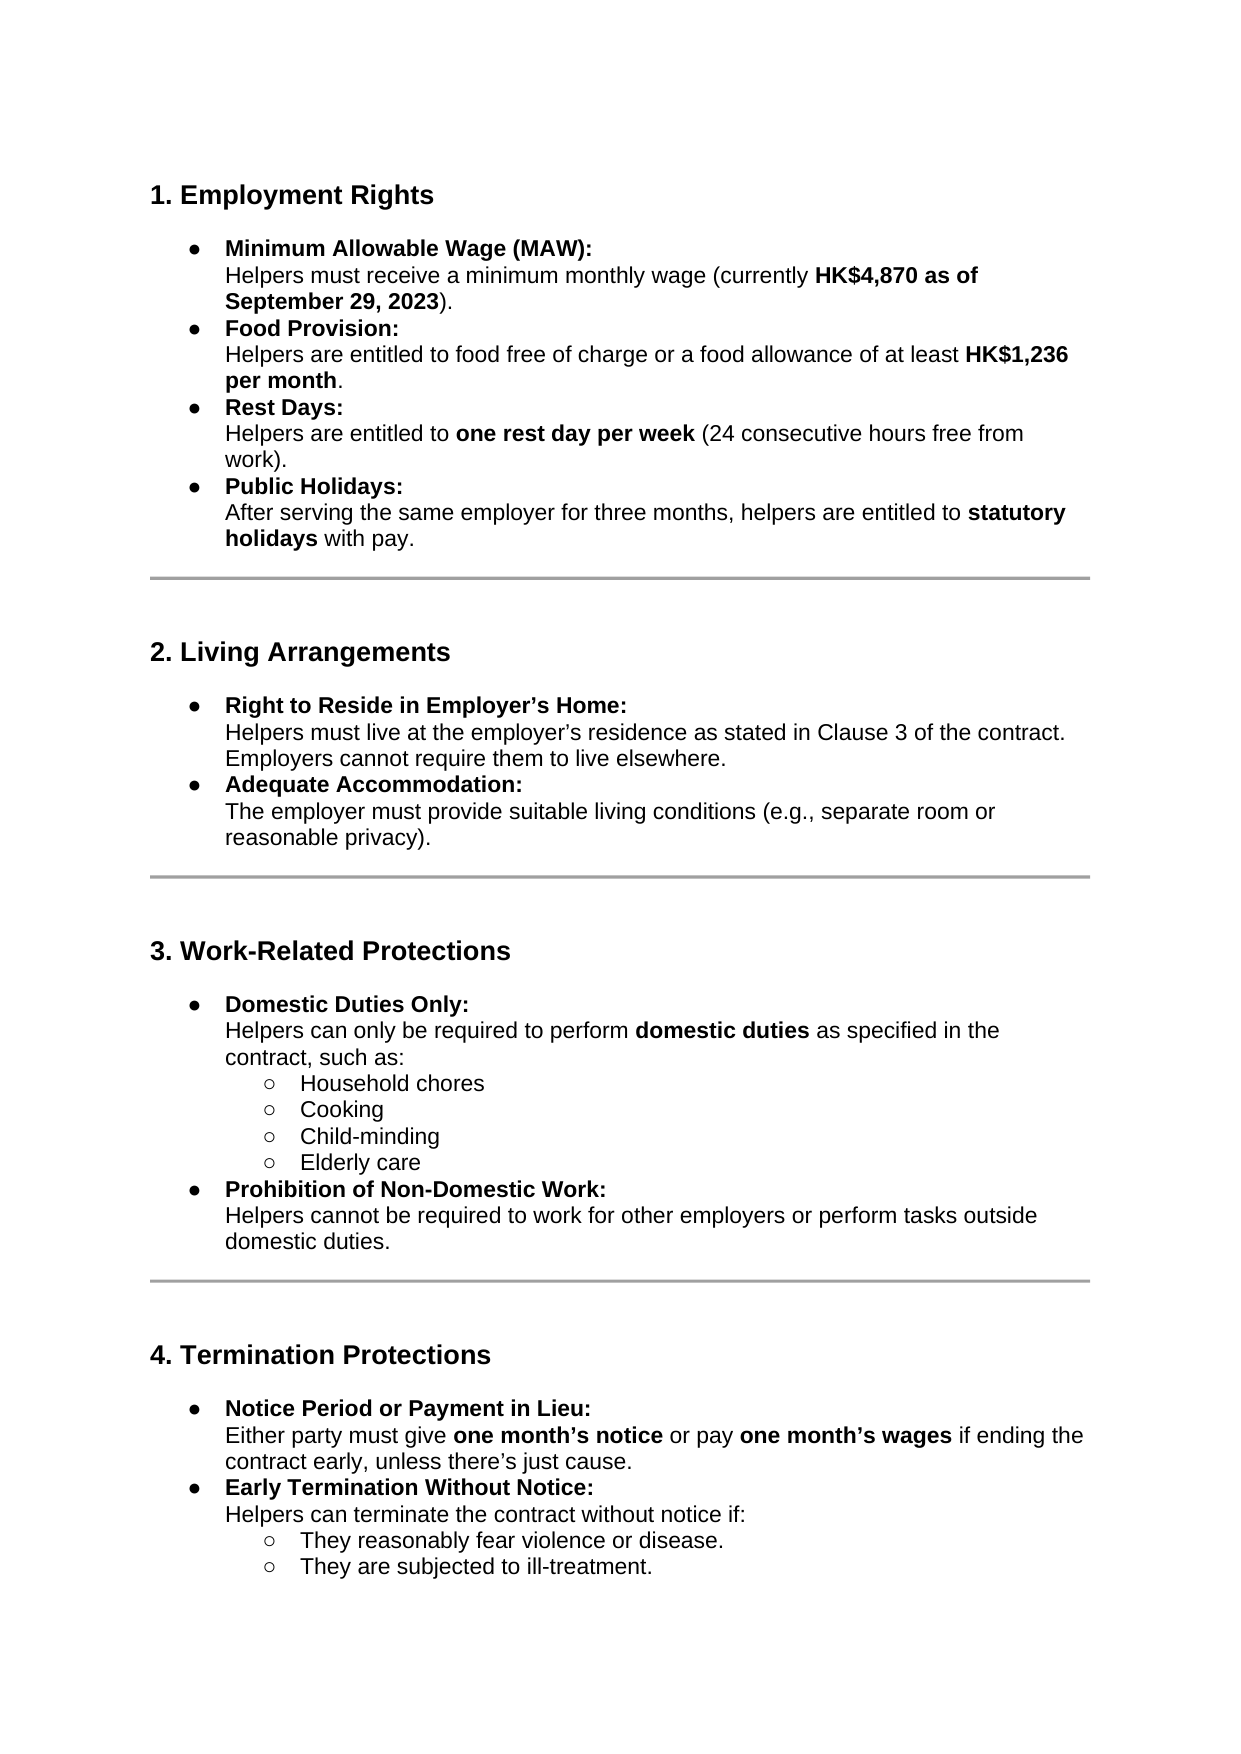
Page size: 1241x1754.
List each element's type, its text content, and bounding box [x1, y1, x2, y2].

list Adequate Accommodation: The employer must provide suitable living conditions (e.g., separate room or reasonable privacy). [187, 771, 1090, 850]
list Right to Reside in Employer’s Home: Helpers must live at the employer’s residence as stated in Clause 3 of the contract. Employers cannot require them to live elsewhere. [187, 692, 1090, 771]
list They are subjected to ill-treatment. [262, 1553, 1090, 1580]
list They reasonably fear violence or disease. [262, 1527, 1090, 1553]
list Early Termination Without Notice: Helpers can terminate the contract without notice if: [187, 1474, 1090, 1527]
list Cooking [262, 1096, 1090, 1123]
subtitle 3. Work-Related Protections [150, 935, 1090, 966]
list Child-minding [262, 1123, 1090, 1149]
subtitle 2. Living Arrangements [150, 636, 1090, 667]
list Public Holidays: After serving the same employer for three months, helpers are entitled to statutory holidays with pay. [187, 473, 1090, 552]
subtitle 1. Employment Rights [150, 179, 1090, 210]
list Prohibition of Non-Domestic Work: Helpers cannot be required to work for other employers or perform tasks outside domestic duties. [187, 1176, 1090, 1254]
list Domestic Duties Only: Helpers can only be required to perform domestic duties as specified in the contract, such as: [187, 991, 1090, 1070]
list Food Provision: Helpers are entitled to food free of charge or a food allowance of at least HK$1,236 per month. [187, 314, 1090, 393]
list Elderly care [262, 1149, 1090, 1176]
list Notice Period or Payment in Lieu: Either party must give one month’s notice or pay one month’s wages if ending the contract early, unless there’s just cause. [187, 1395, 1090, 1474]
list Rest Days: Helpers are entitled to one rest day per week (24 consecutive hours free from work). [187, 393, 1090, 473]
list Household chores [262, 1070, 1090, 1096]
subtitle 4. Termination Protections [150, 1339, 1090, 1370]
list Minimum Allowable Wage (MAW): Helpers must receive a minimum monthly wage (currently HK$4,870 as of September 29, 2023). [187, 235, 1090, 314]
